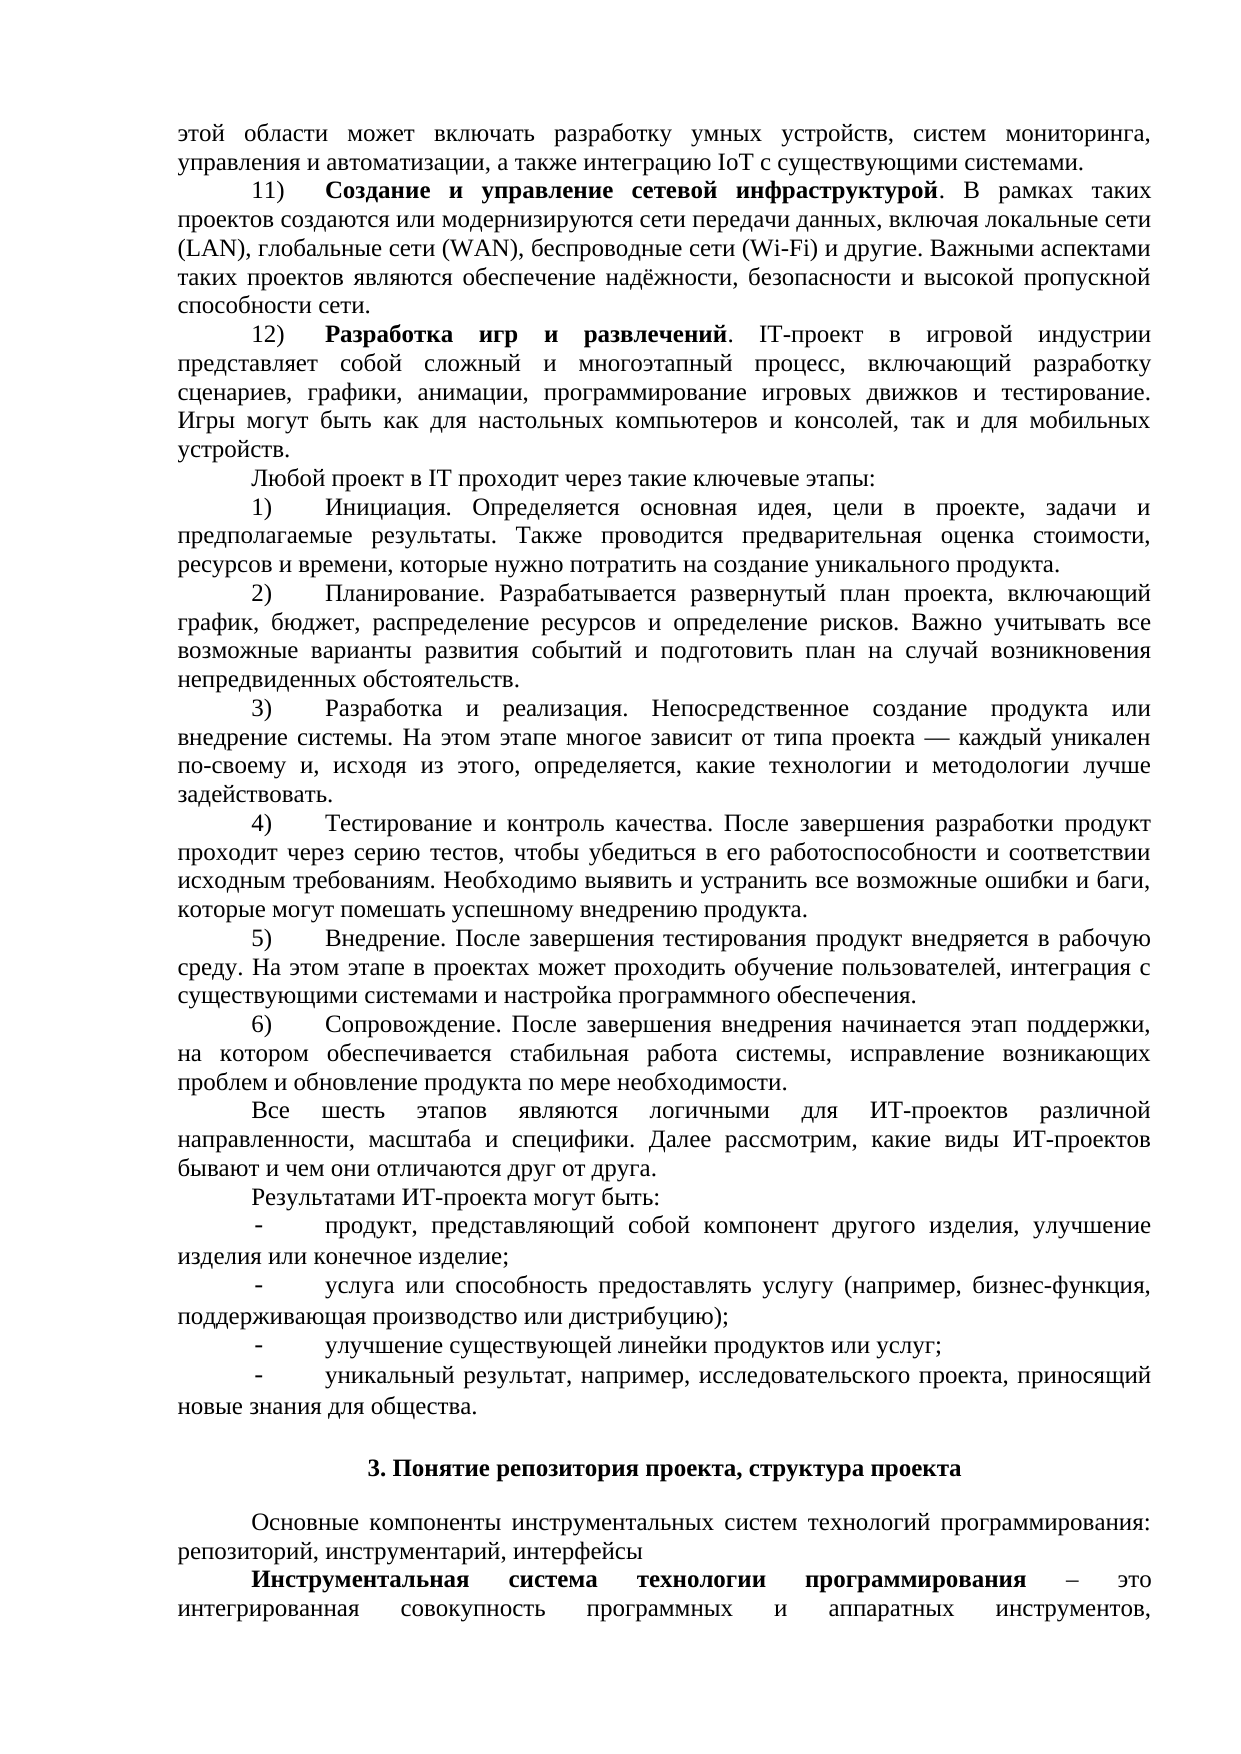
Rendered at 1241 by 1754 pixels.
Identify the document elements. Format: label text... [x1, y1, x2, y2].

list Создание и управление сетевой инфраструктурой. В рамках таких проектов создаются или модернизируются сети передачи данных, включая локальные сети (LAN), глобальные сети (WAN), беспроводные сети (Wi-Fi) и другие. Важными аспектами таких проектов являются обеспечение надёжности, безопасности и высокой пропускной способности сети. [177, 176, 1152, 319]
text Все шесть этапов являются логичными для ИТ-проектов различной направленности, масштаба и специфики. Далее рассмотрим, какие виды ИТ-проектов бывают и чем они отличаются друг от друга. [177, 1096, 1152, 1182]
list Внедрение. После завершения тестирования продукт внедряется в рабочую среду. На этом этапе в проектах может проходить обучение пользователей, интеграция с существующими системами и настройка программного обеспечения. [177, 923, 1152, 1009]
list Разработка и реализация. Непосредственное создание продукта или внедрение системы. На этом этапе многое зависит от типа проекта — каждый уникален по-своему и, исходя из этого, определяется, какие технологии и методологии лучше задействовать. [177, 693, 1152, 808]
list Тестирование и контроль качества. После завершения разработки продукт проходит через серию тестов, чтобы убедиться в его работоспособности и соответствии исходным требованиям. Необходимо выявить и устранить все возможные ошибки и баги, которые могут помешать успешному внедрению продукта. [177, 808, 1152, 923]
text Любой проект в IT проходит через такие ключевые этапы: [177, 463, 1152, 492]
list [177, 118, 1152, 176]
text 3. Понятие репозитория проекта, структура проекта [177, 1420, 1152, 1482]
list улучшение существующей линейки продуктов или услуг; [177, 1330, 1152, 1361]
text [177, 1564, 1152, 1622]
list услуга или способность предоставлять услугу (например, бизнес-функция, поддерживающая производство или дистрибуцию); [177, 1270, 1152, 1330]
list Инициация. Определяется основная идея, цели в проекте, задачи и предполагаемые результаты. Также проводится предварительная оценка стоимости, ресурсов и времени, которые нужно потратить на создание уникального продукта. [177, 492, 1152, 578]
list уникальный результат, например, исследовательского проекта, приносящий новые знания для общества. [177, 1361, 1152, 1420]
text Результатами ИТ-проекта могут быть: [177, 1182, 1152, 1211]
list Сопровождение. После завершения внедрения начинается этап поддержки, на котором обеспечивается стабильная работа системы, исправление возникающих проблем и обновление продукта по мере необходимости. [177, 1009, 1152, 1096]
list продукт, представляющий собой компонент другого изделия, улучшение изделия или конечное изделие; [177, 1211, 1152, 1270]
list Планирование. Разрабатывается развернутый план проекта, включающий график, бюджет, распределение ресурсов и определение рисков. Важно учитывать все возможные варианты развития событий и подготовить план на случай возникновения непредвиденных обстоятельств. [177, 578, 1152, 693]
text Основные компоненты инструментальных систем технологий программирования: репозиторий, инструментарий, интерфейсы [177, 1507, 1152, 1564]
list Разработка игр и развлечений. IT-проект в игровой индустрии представляет собой сложный и многоэтапный процесс, включающий разработку сценариев, графики, анимации, программирование игровых движков и тестирование. Игры могут быть как для настольных компьютеров и консолей, так и для мобильных устройств. [177, 319, 1152, 463]
